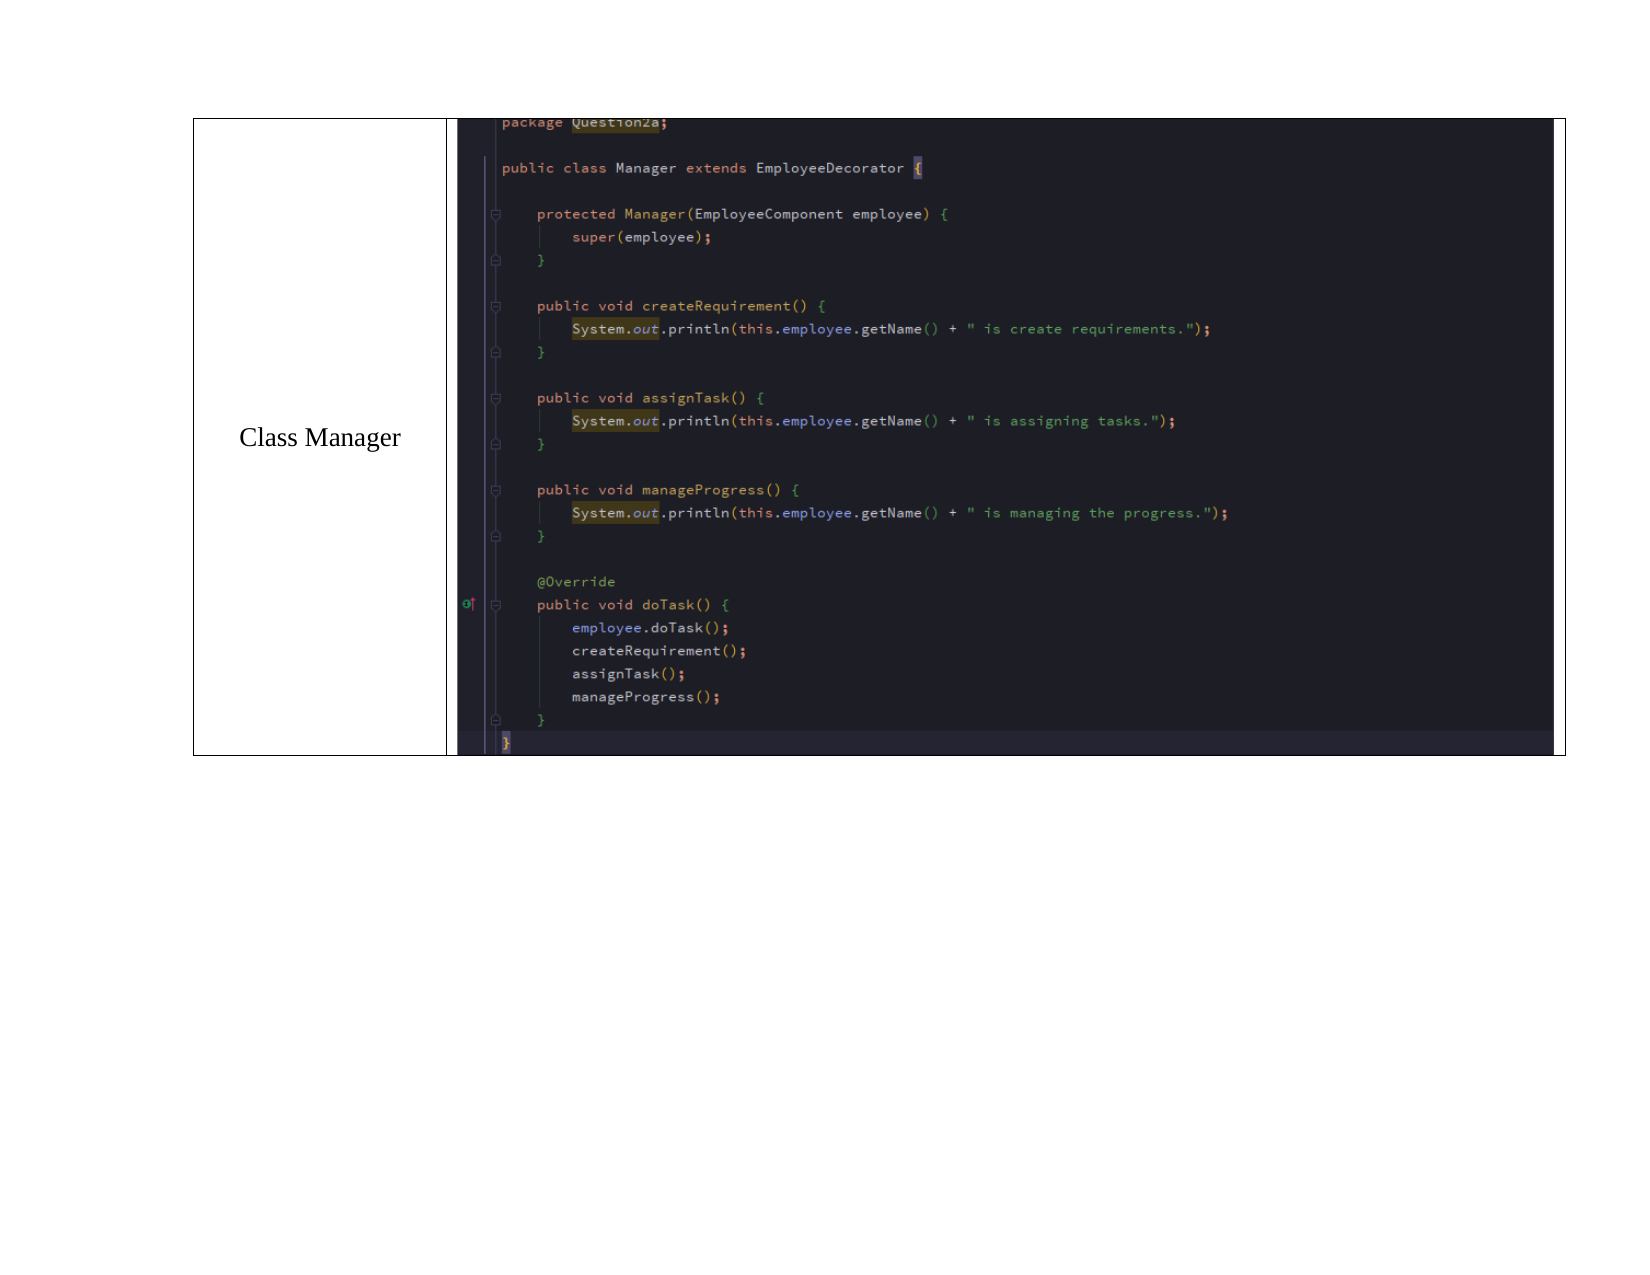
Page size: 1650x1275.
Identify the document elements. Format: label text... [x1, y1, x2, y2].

table_cell [447, 119, 457, 755]
picture [457, 119, 1554, 755]
table_cell Class Manager [194, 119, 446, 755]
table_cell [1554, 119, 1565, 755]
